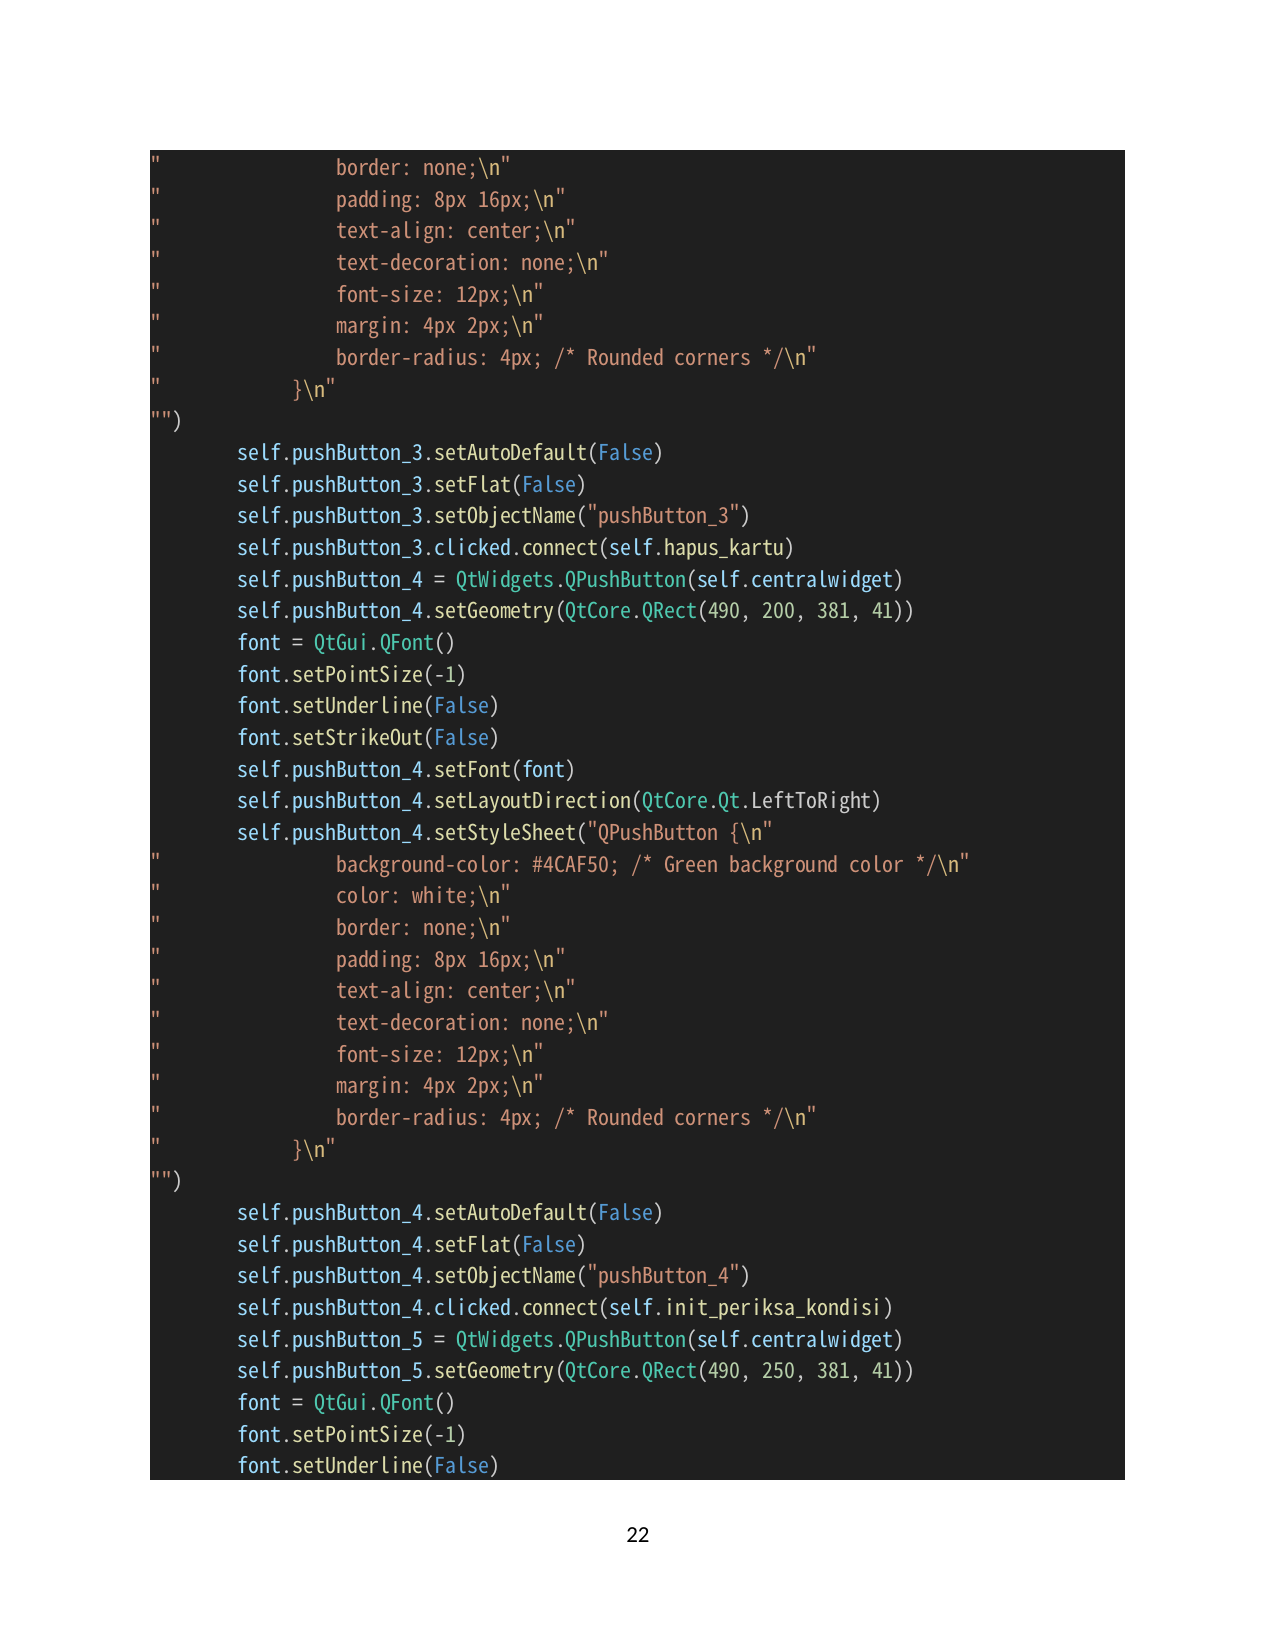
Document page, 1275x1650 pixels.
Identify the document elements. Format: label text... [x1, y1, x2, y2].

text " border: none;\n" [150, 150, 1125, 182]
text "") [150, 403, 1125, 435]
text self.pushButton_5.setGeometry(QtCore.QRect(490, 250, 381, 41)) [150, 1353, 1125, 1385]
text self.pushButton_3.setObjectName("pushButton_3") [150, 498, 1125, 530]
text " border-radius: 4px; /* Rounded corners */\n" [150, 1100, 1125, 1132]
text " text-align: center;\n" [150, 973, 1125, 1005]
text " padding: 8px 16px;\n" [150, 182, 1125, 213]
text self.pushButton_5 = QtWidgets.QPushButton(self.centralwidget) [150, 1322, 1125, 1353]
text " font-size: 12px;\n" [150, 1037, 1125, 1068]
text font = QtGui.QFont() [150, 625, 1125, 657]
text font.setPointSize(-1) [150, 1417, 1125, 1448]
text " text-decoration: none;\n" [150, 1005, 1125, 1037]
text self.pushButton_4.setLayoutDirection(QtCore.Qt.LeftToRight) [150, 783, 1125, 815]
text " background-color: #4CAF50; /* Green background color */\n" [150, 847, 1125, 878]
text "") [150, 1163, 1125, 1195]
text self.pushButton_4.setAutoDefault(False) [150, 1195, 1125, 1227]
text font.setUnderline(False) [150, 688, 1125, 720]
text font.setPointSize(-1) [150, 657, 1125, 688]
text self.pushButton_4.setFlat(False) [150, 1227, 1125, 1258]
text self.pushButton_4 = QtWidgets.QPushButton(self.centralwidget) [150, 562, 1125, 593]
text self.pushButton_3.clicked.connect(self.hapus_kartu) [150, 530, 1125, 562]
text self.pushButton_4.setFont(font) [150, 752, 1125, 783]
text " }\n" [150, 1132, 1125, 1163]
text self.pushButton_4.setGeometry(QtCore.QRect(490, 200, 381, 41)) [150, 593, 1125, 625]
text self.pushButton_3.setAutoDefault(False) [150, 435, 1125, 467]
text " color: white;\n" [150, 878, 1125, 910]
text font.setUnderline(False) [150, 1448, 1125, 1480]
text font = QtGui.QFont() [150, 1385, 1125, 1417]
text " text-align: center;\n" [150, 213, 1125, 245]
text " text-decoration: none;\n" [150, 245, 1125, 277]
text self.pushButton_4.setObjectName("pushButton_4") [150, 1258, 1125, 1290]
text " font-size: 12px;\n" [150, 277, 1125, 308]
text " padding: 8px 16px;\n" [150, 942, 1125, 973]
text " border-radius: 4px; /* Rounded corners */\n" [150, 340, 1125, 372]
text font.setStrikeOut(False) [150, 720, 1125, 752]
text " margin: 4px 2px;\n" [150, 308, 1125, 340]
text " margin: 4px 2px;\n" [150, 1068, 1125, 1100]
text self.pushButton_4.setStyleSheet("QPushButton {\n" [150, 815, 1125, 847]
text " }\n" [150, 372, 1125, 403]
text " border: none;\n" [150, 910, 1125, 942]
text self.pushButton_4.clicked.connect(self.init_periksa_kondisi) [150, 1290, 1125, 1322]
text self.pushButton_3.setFlat(False) [150, 467, 1125, 498]
